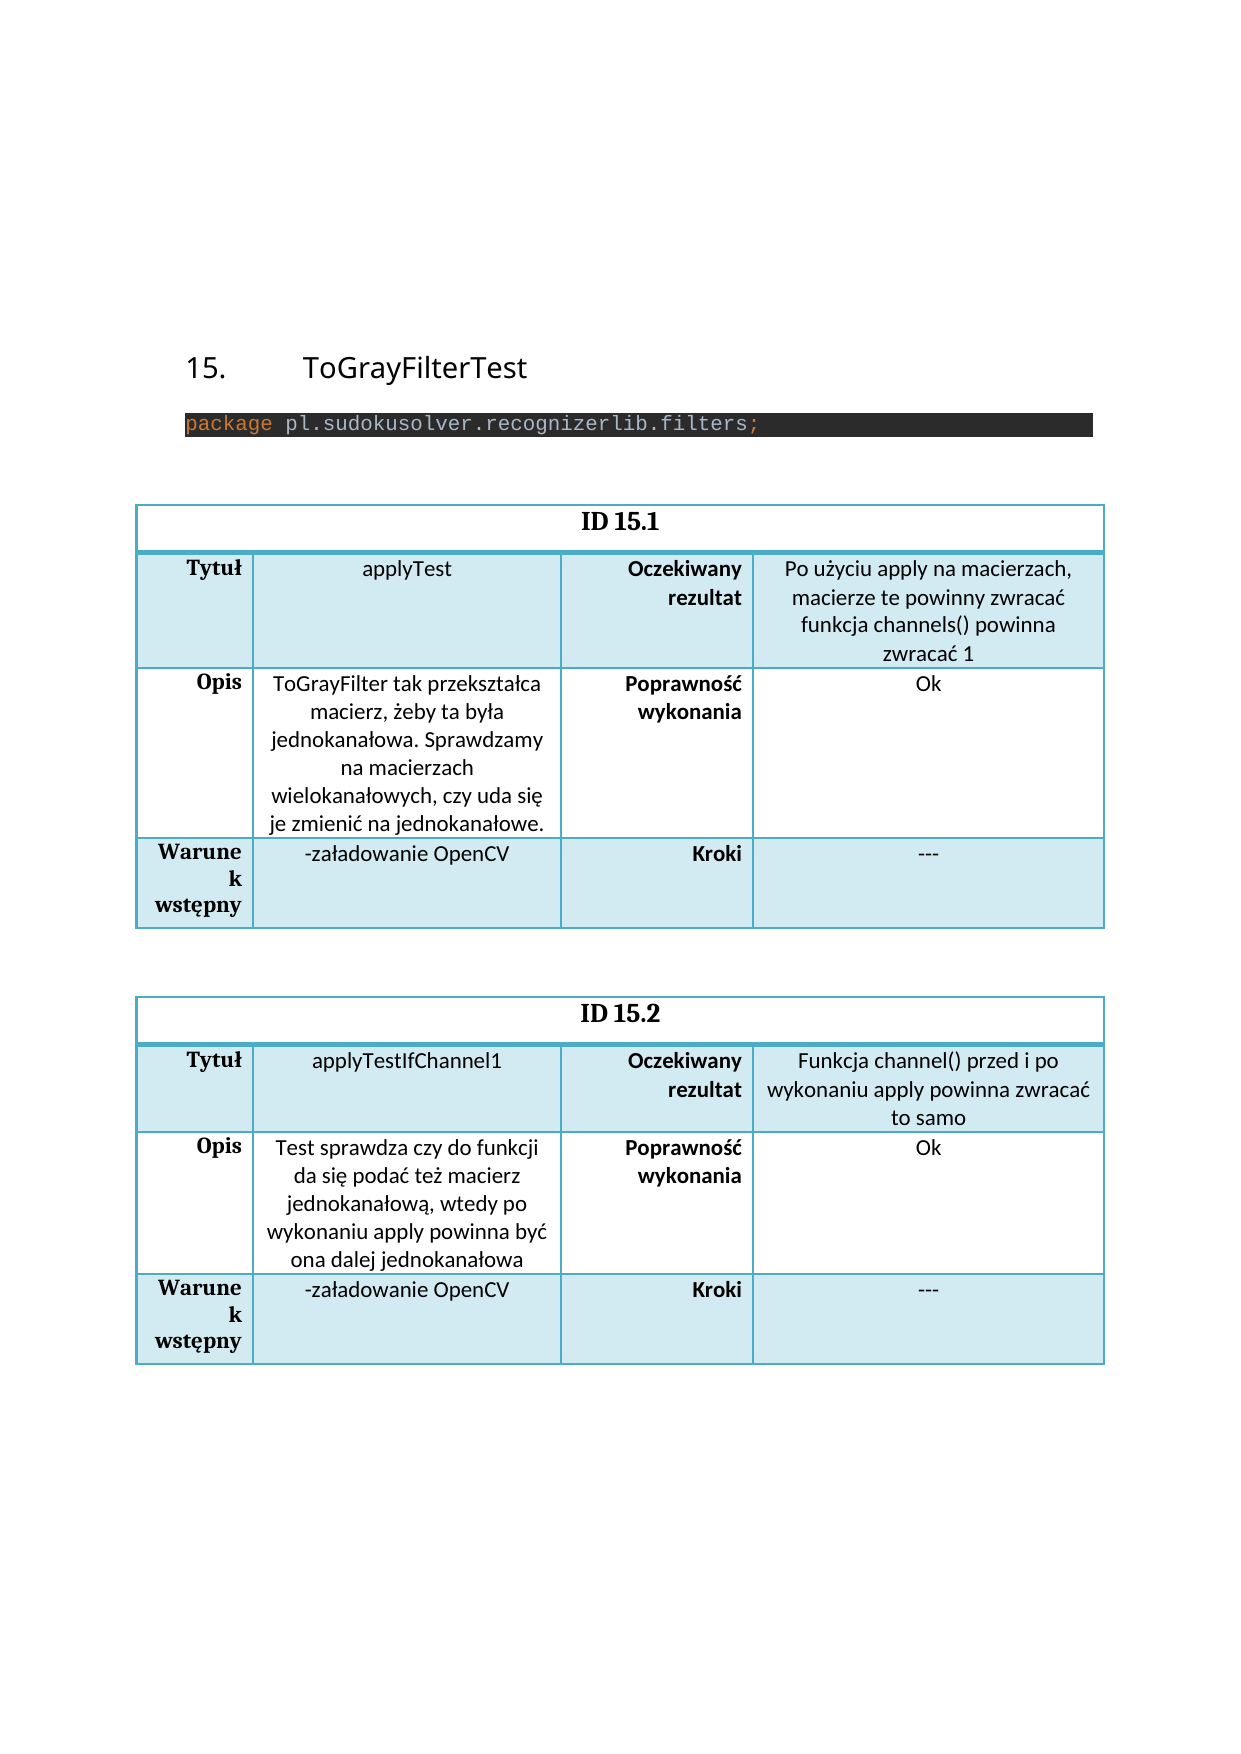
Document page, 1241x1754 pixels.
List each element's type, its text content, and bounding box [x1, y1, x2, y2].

text package pl.sudokusolver.recognizerlib.filters; [185, 413, 1093, 437]
table_cell Poprawność wykonania [562, 669, 752, 837]
table_cell Funkcja channel() przed i po wykonaniu apply powinna zwracać to samo [754, 1047, 1103, 1131]
table_header ID 15.1 [138, 506, 1103, 550]
table_cell Opis [138, 1133, 252, 1273]
table_cell ToGrayFilter tak przekształca macierz, żeby ta była jednokanałowa. Sprawdzamy na macierzach wielokanałowych, czy uda się je zmienić na jednokanałowe. [254, 669, 560, 837]
table_cell Oczekiwany rezultat [562, 1047, 752, 1131]
table_cell --- [754, 1275, 1103, 1363]
table_cell Tytuł [138, 555, 252, 667]
table_cell Po użyciu apply na macierzach, macierze te powinny zwracać funkcja channels() powinna zwracać 1 [754, 555, 1103, 667]
table_cell Warunek wstępny [138, 839, 252, 927]
table_cell Ok [754, 669, 1103, 837]
table_cell Ok [754, 1133, 1103, 1273]
list ToGrayFilterTest [185, 347, 1093, 387]
table_cell Oczekiwany rezultat [562, 555, 752, 667]
table_cell Kroki [562, 839, 752, 927]
table_cell applyTest [254, 555, 560, 667]
table_cell applyTestIfChannel1 [254, 1047, 560, 1131]
table_cell Test sprawdza czy do funkcji da się podać też macierz jednokanałową, wtedy po wykonaniu apply powinna być ona dalej jednokanałowa [254, 1133, 560, 1273]
table_cell Kroki [562, 1275, 752, 1363]
table_header ID 15.2 [138, 998, 1103, 1042]
table_cell -załadowanie OpenCV [254, 1275, 560, 1363]
table_cell Poprawność wykonania [562, 1133, 752, 1273]
table_cell -załadowanie OpenCV [254, 839, 560, 927]
table_cell --- [754, 839, 1103, 927]
table_cell Tytuł [138, 1047, 252, 1131]
table_cell Opis [138, 669, 252, 837]
table_cell Warunek wstępny [138, 1275, 252, 1363]
